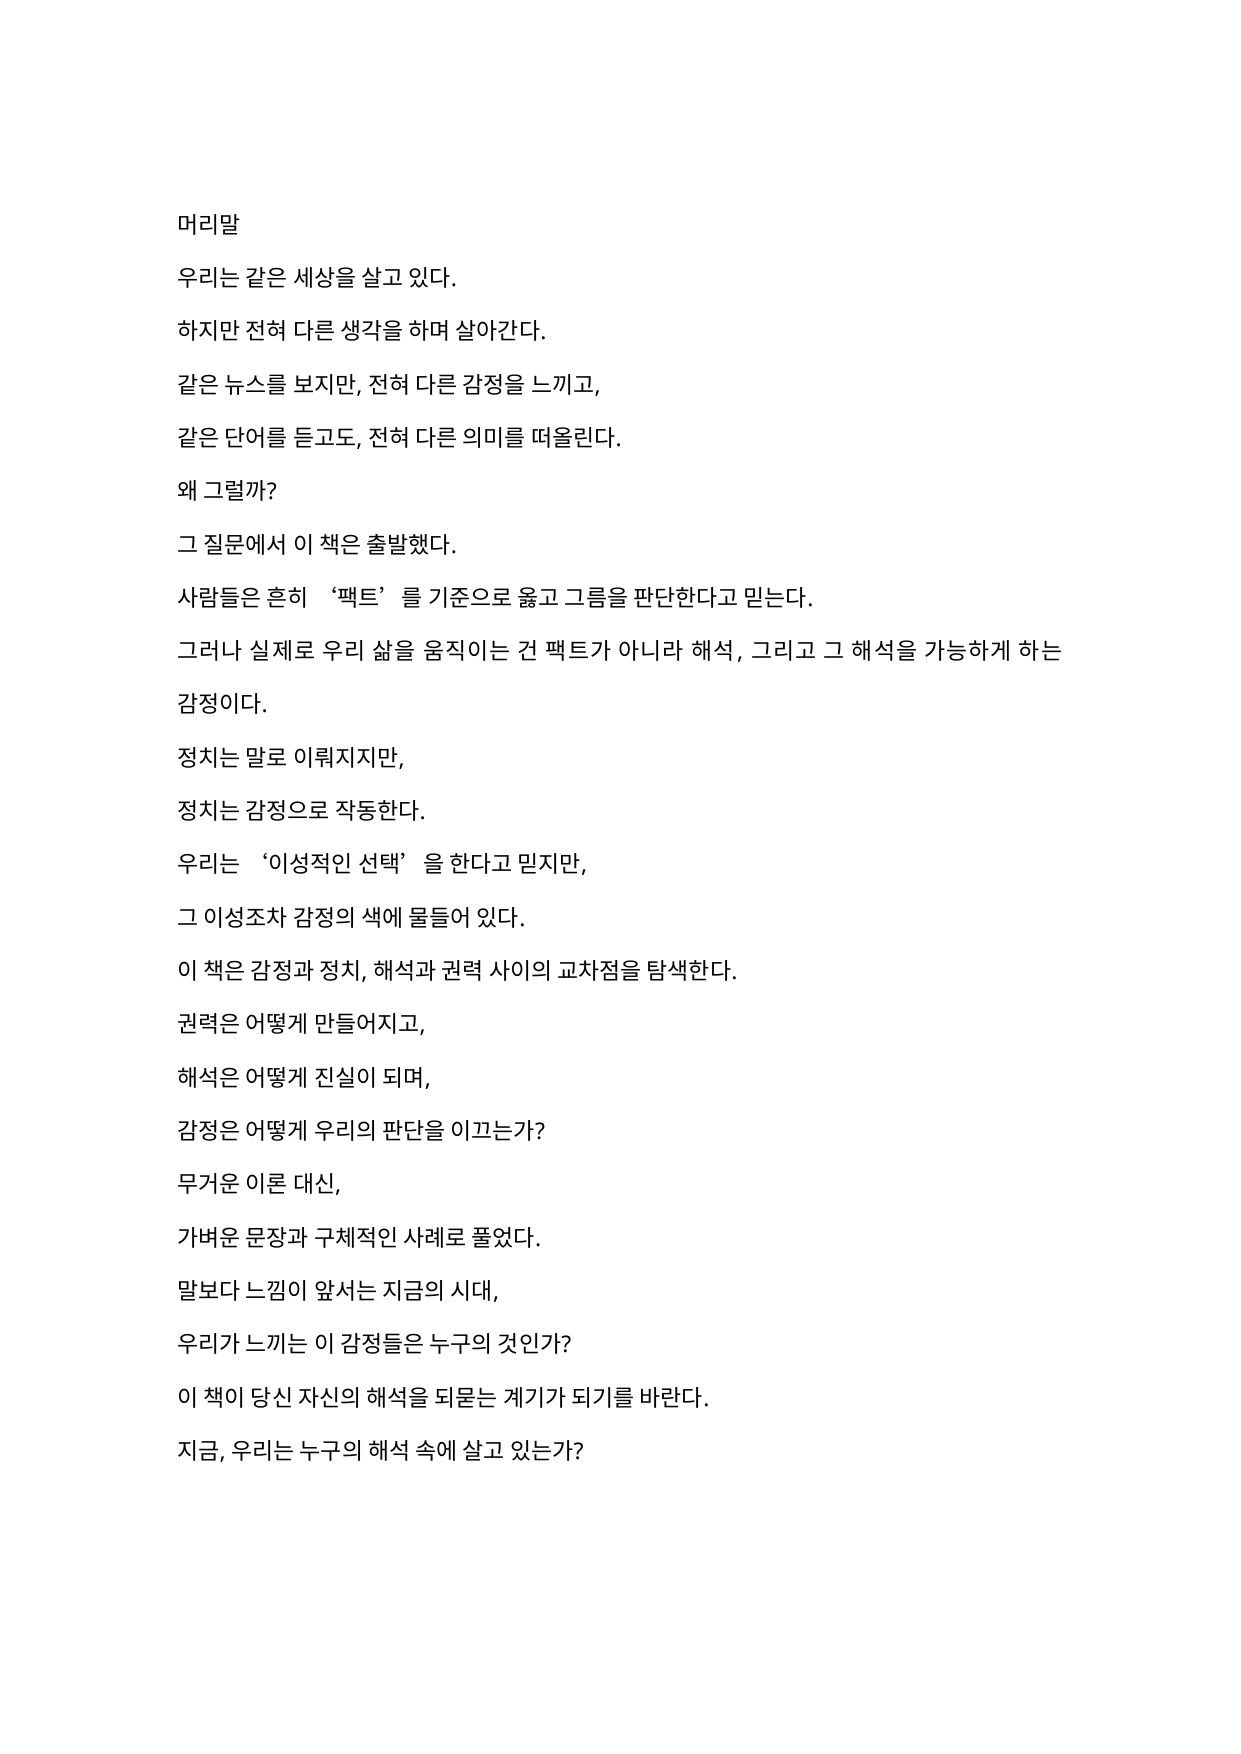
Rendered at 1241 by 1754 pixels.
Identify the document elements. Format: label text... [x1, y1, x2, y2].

text 우리는 같은 세상을 살고 있다. [177, 260, 1063, 293]
text 해석은 어떻게 진실이 되며, [177, 1060, 1063, 1093]
text 그러나 실제로 우리 삶을 움직이는 건 팩트가 아니라 해석, 그리고 그 해석을 가능하게 하는 감정이다. [177, 633, 1063, 720]
text 이 책은 감정과 정치, 해석과 권력 사이의 교차점을 탐색한다. [177, 953, 1063, 986]
text 정치는 말로 이뤄지지만, [177, 740, 1063, 773]
text 무거운 이론 대신, [177, 1166, 1063, 1200]
text 사람들은 흔히 ‘팩트’를 기준으로 옳고 그름을 판단한다고 믿는다. [177, 580, 1063, 613]
text 말보다 느낌이 앞서는 지금의 시대, [177, 1273, 1063, 1306]
text 정치는 감정으로 작동한다. [177, 793, 1063, 826]
text 권력은 어떻게 만들어지고, [177, 1006, 1063, 1040]
text 같은 뉴스를 보지만, 전혀 다른 감정을 느끼고, [177, 366, 1063, 400]
text 가벼운 문장과 구체적인 사례로 풀었다. [177, 1220, 1063, 1253]
text 왜 그럴까? [177, 473, 1063, 506]
text 그 질문에서 이 책은 출발했다. [177, 526, 1063, 560]
text 감정은 어떻게 우리의 판단을 이끄는가? [177, 1113, 1063, 1146]
text 이 책이 당신 자신의 해석을 되묻는 계기가 되기를 바란다. [177, 1380, 1063, 1413]
text 하지만 전혀 다른 생각을 하며 살아간다. [177, 313, 1063, 346]
text 머리말 [177, 207, 1063, 240]
text 지금, 우리는 누구의 해석 속에 살고 있는가? [177, 1433, 1063, 1466]
text 우리가 느끼는 이 감정들은 누구의 것인가? [177, 1326, 1063, 1360]
text 같은 단어를 듣고도, 전혀 다른 의미를 떠올린다. [177, 420, 1063, 453]
text 우리는 ‘이성적인 선택’을 한다고 믿지만, [177, 846, 1063, 880]
text 그 이성조차 감정의 색에 물들어 있다. [177, 900, 1063, 933]
